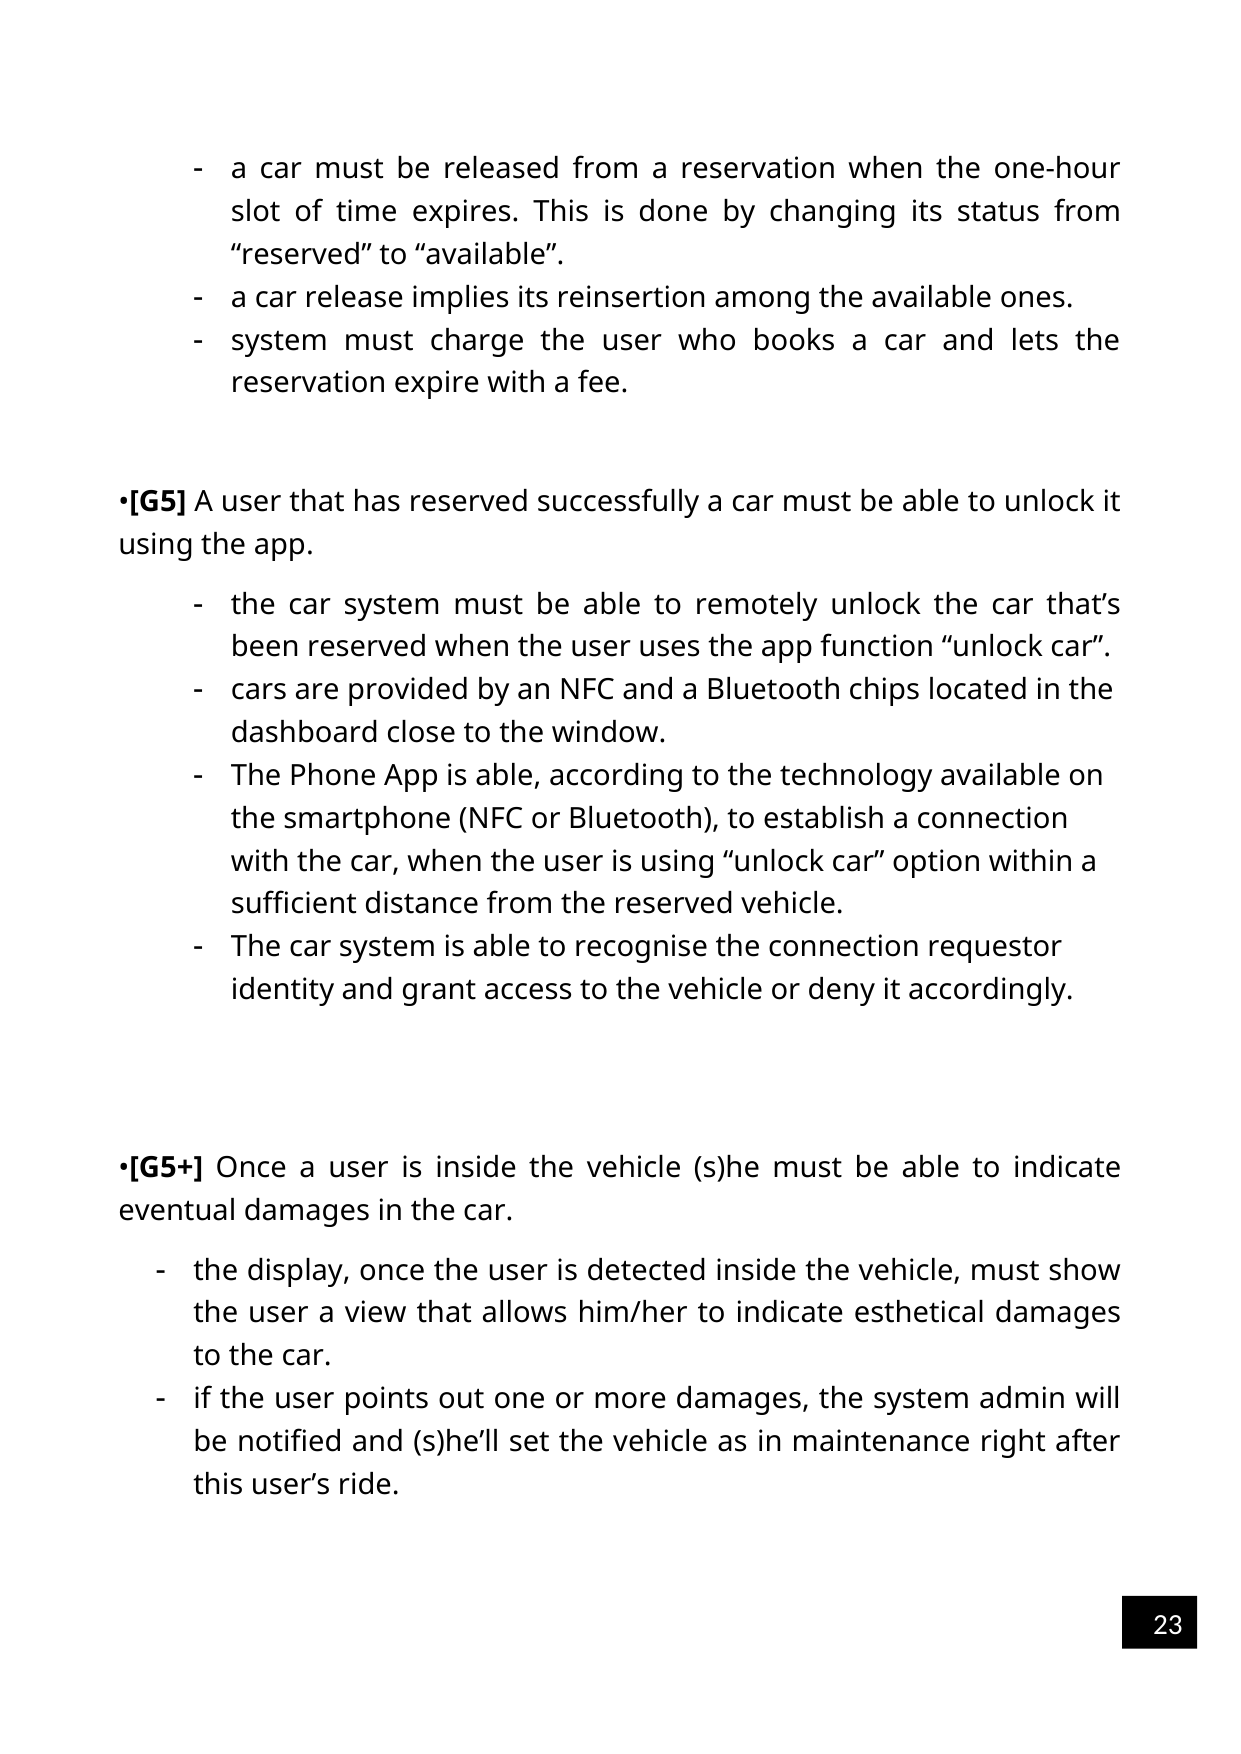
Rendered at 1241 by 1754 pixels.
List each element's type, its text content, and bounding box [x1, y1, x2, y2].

text •[G5] A user that has reserved successfully a car must be able to unlock it using the app. [118, 481, 1122, 563]
list cars are provided by an NFC and a Bluetooth chips located in the dashboard close to the window. [193, 668, 1122, 751]
list a car must be released from a reservation when the one-hour slot of time expires. This is done by changing its status from “reserved” to “available”. [193, 148, 1122, 273]
list The car system is able to recognise the connection requestor identity and grant access to the vehicle or deny it accordingly. [193, 925, 1122, 1008]
list if the user points out one or more damages, the system admin will be notified and (s)he’ll set the vehicle as in maintenance right after this user’s ride. [156, 1377, 1122, 1503]
text •[G5+] Once a user is inside the vehicle (s)he must be able to indicate eventual damages in the car. [118, 1147, 1122, 1229]
list system must charge the user who books a car and lets the reservation expire with a fee. [193, 319, 1122, 401]
list the car system must be able to remotely unlock the car that’s been reserved when the user uses the app function “unlock car”. [193, 583, 1122, 665]
list The Phone App is able, according to the technology available on the smartphone (NFC or Bluetooth), to establish a connection with the car, when the user is using “unlock car” option within a sufficient distance from the reserved vehicle. [193, 754, 1122, 922]
list the display, once the user is detected inside the vehicle, must show the user a view that allows him/her to indicate esthetical damages to the car. [156, 1249, 1122, 1374]
list a car release implies its reinsertion among the available ones. [193, 276, 1122, 316]
